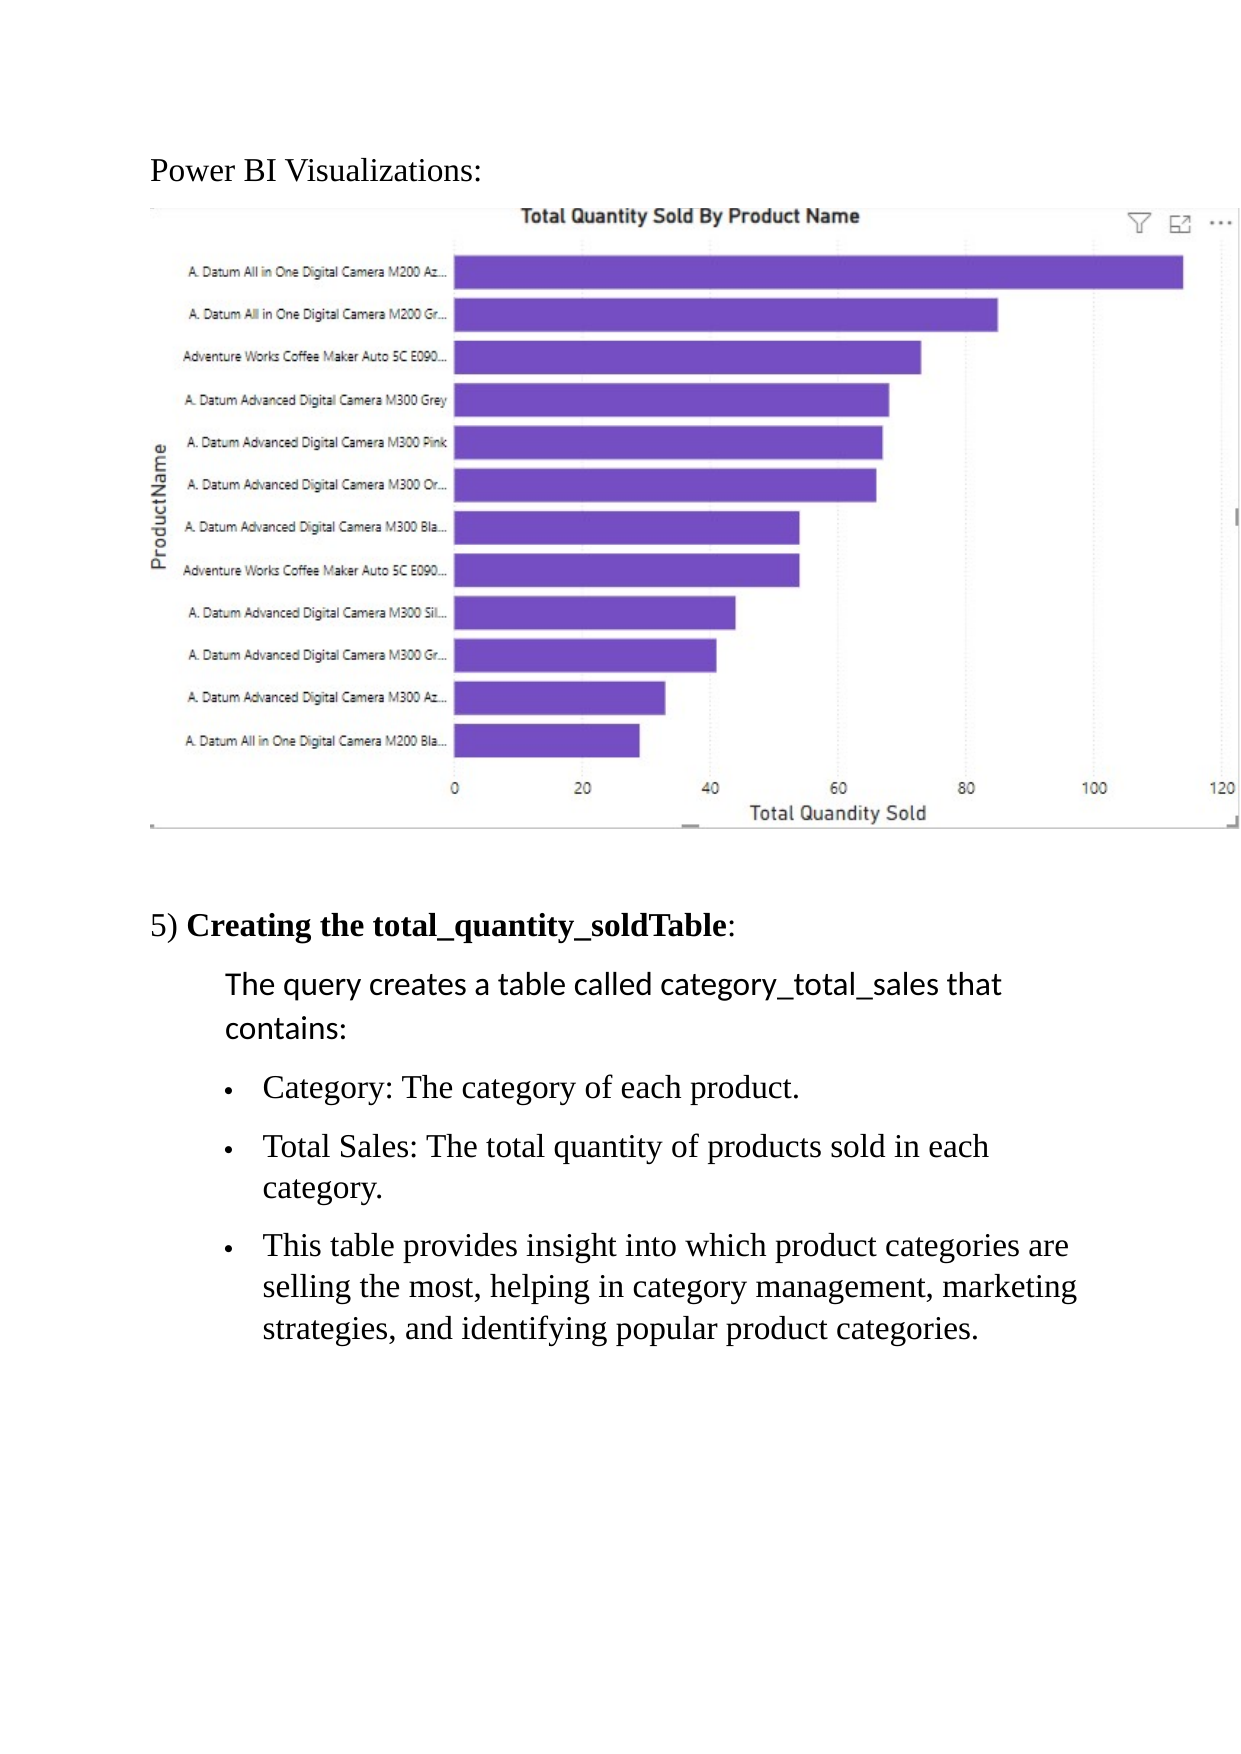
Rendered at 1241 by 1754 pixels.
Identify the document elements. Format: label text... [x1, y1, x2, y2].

text The query creates a table called category_total_sales that contains: [225, 963, 1090, 1048]
list This table provides insight into which product categories are selling the most, helping in category management, marketing strategies, and identifying popular product categories. [225, 1225, 1090, 1346]
picture [150, 208, 1240, 829]
list Total Sales: The total quantity of products sold in each category. [225, 1126, 1090, 1206]
text Power BI Visualizations: [150, 150, 1090, 188]
text 5) Creating the total_quantity_soldTable: [150, 905, 1090, 943]
list Category: The category of each product. [225, 1068, 1090, 1106]
